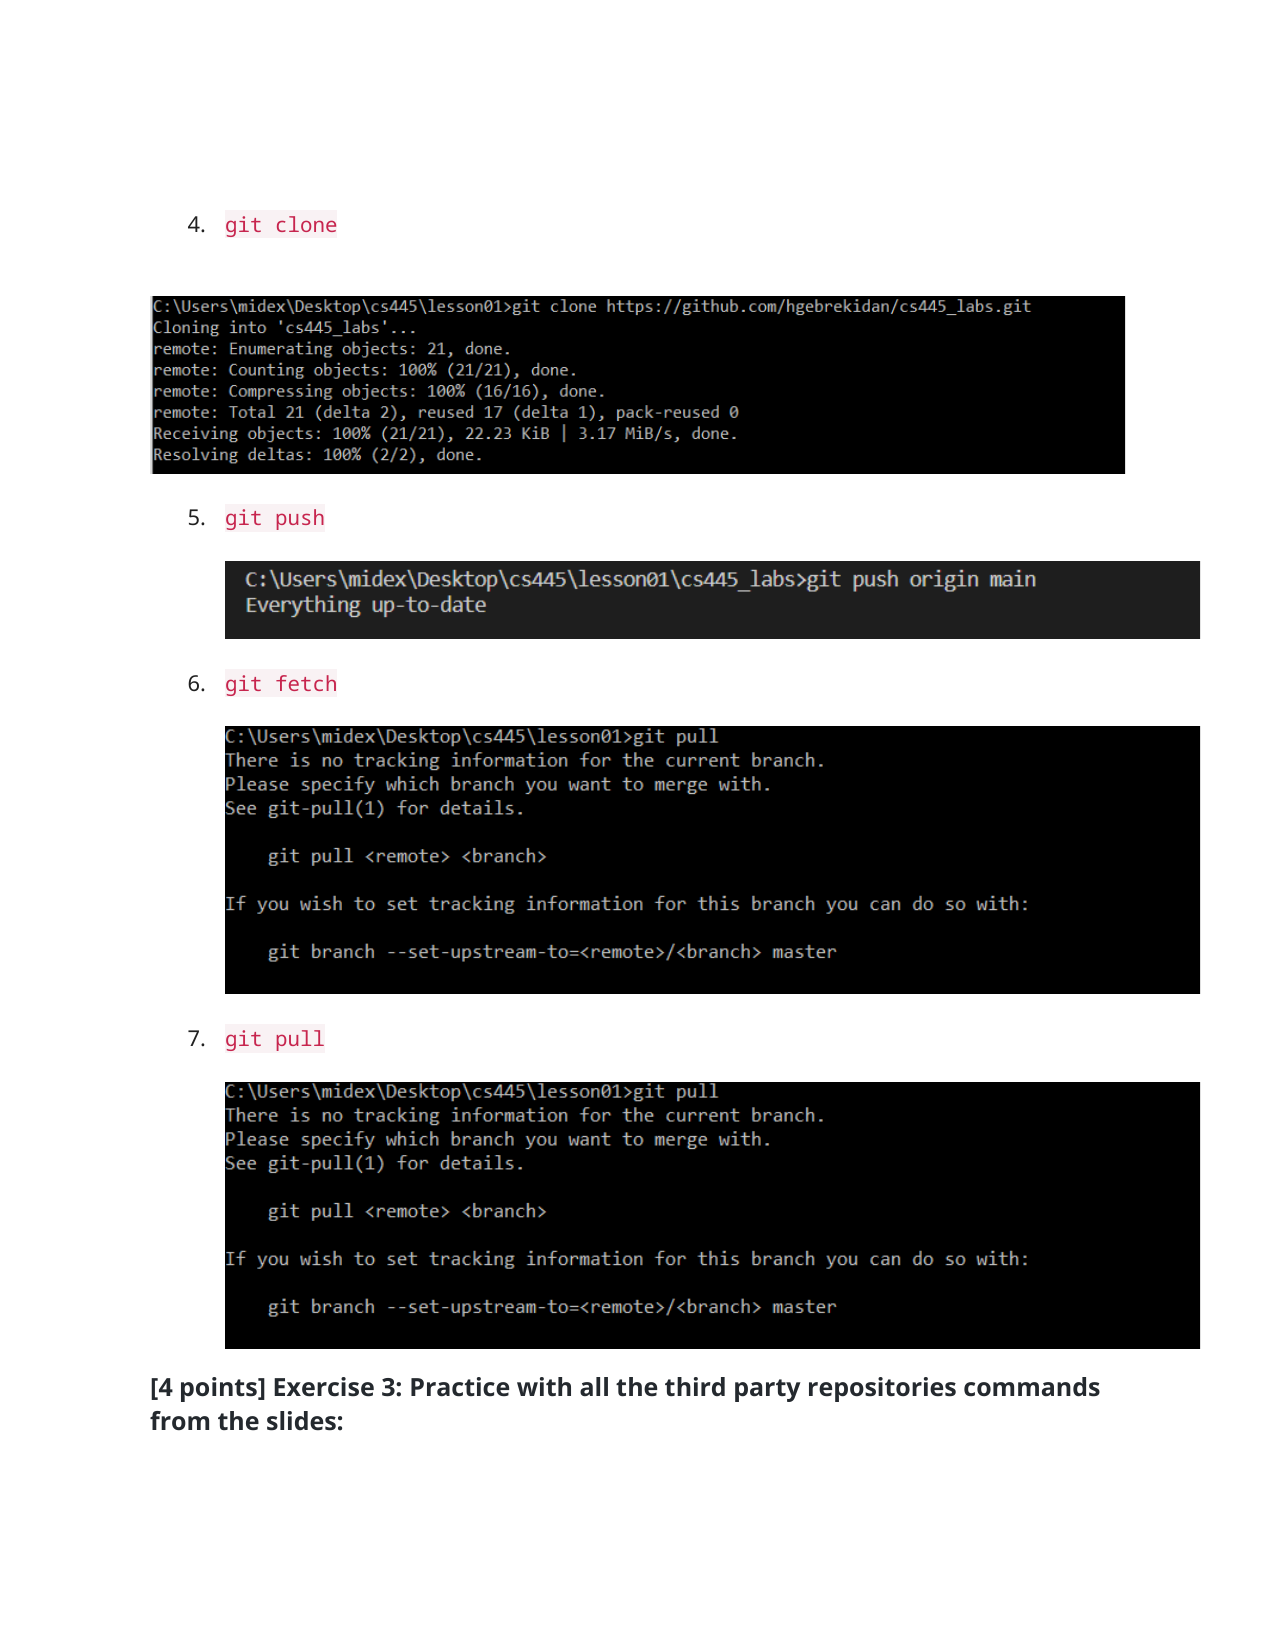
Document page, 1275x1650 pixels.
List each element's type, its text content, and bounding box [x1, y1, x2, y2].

text [4 points] Exercise 3: Practice with all the third party repositories commands from the slides: [344, 1369, 1125, 1437]
picture [225, 1082, 1200, 1349]
list git clone [187, 209, 1125, 239]
list git push [187, 502, 1125, 532]
list git fetch [187, 668, 1125, 698]
list git pull [187, 1023, 1125, 1053]
picture [150, 296, 1125, 474]
picture [225, 726, 1200, 994]
picture [225, 561, 1200, 639]
